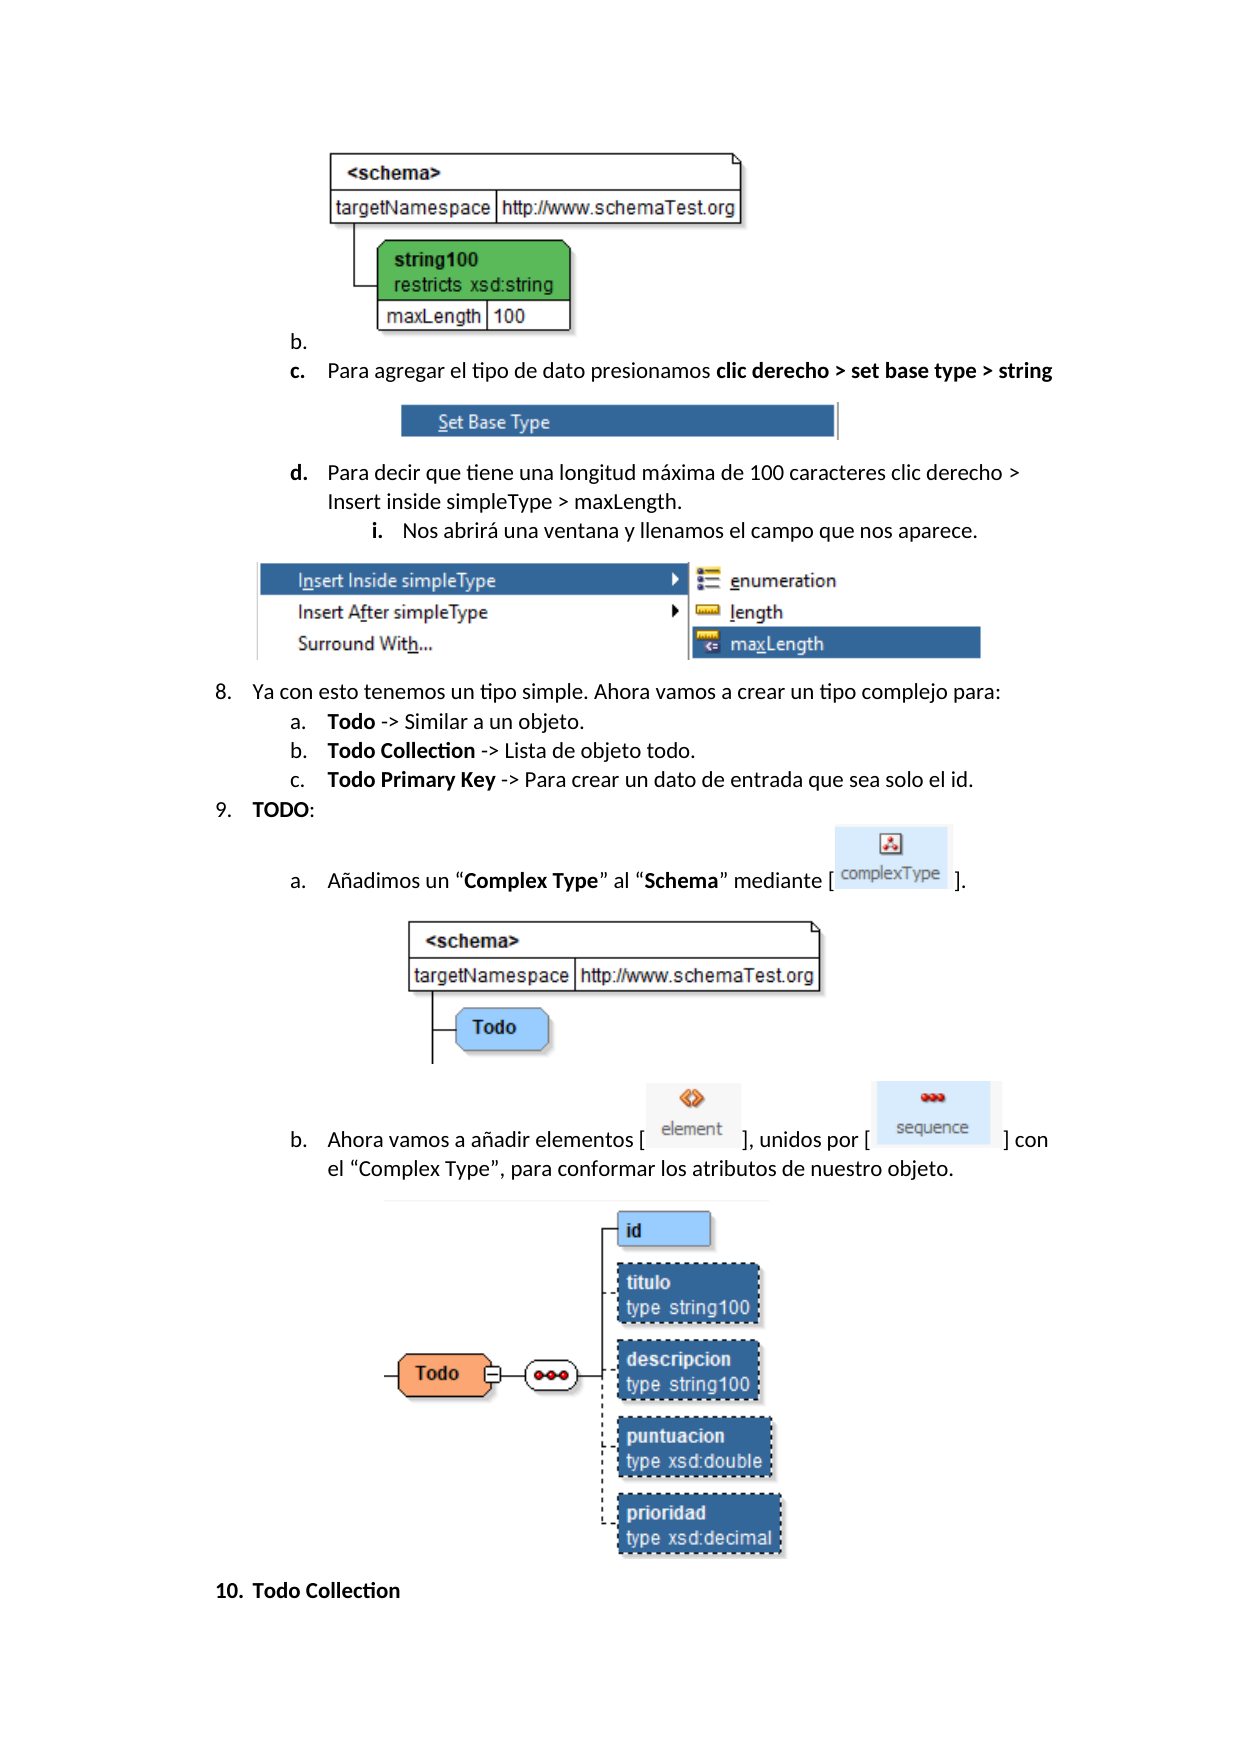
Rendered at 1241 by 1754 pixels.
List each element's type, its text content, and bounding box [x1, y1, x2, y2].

list Todo Collection [215, 1576, 1063, 1604]
list Todo -> Similar a un objeto. [290, 707, 1063, 735]
list Ya con esto tenemos un tipo simple. Ahora vamos a crear un tipo complejo para: [215, 677, 1063, 706]
list Añadimos un “Complex Type” al “Schema” mediante []. [290, 824, 1063, 894]
list Para decir que tiene una longitud máxima de 100 caracteres clic derecho > Insert inside simpleType > maxLength. [290, 458, 1063, 515]
picture [834, 824, 954, 889]
picture [401, 402, 839, 440]
list Ahora vamos a añadir elementos [], unidos por [] con el “Complex Type”, para conformar los atributos de nuestro objeto. [290, 1082, 1063, 1182]
picture [396, 912, 844, 1064]
list Todo Primary Key -> Para crear un dato de entrada que sea solo el id. [290, 766, 1063, 794]
picture [871, 1081, 1003, 1148]
list TODO: [215, 795, 1063, 823]
picture [646, 1083, 742, 1148]
list Nos abrirá una ventana y llenamos el campo que nos aparece. [383, 517, 1063, 544]
list Todo Collection -> Lista de objeto todo. [290, 736, 1063, 764]
picture [256, 562, 984, 660]
list Para agregar el tipo de dato presionamos clic derecho > set base type > string [290, 356, 1063, 384]
picture [384, 1200, 857, 1559]
picture [327, 147, 762, 350]
